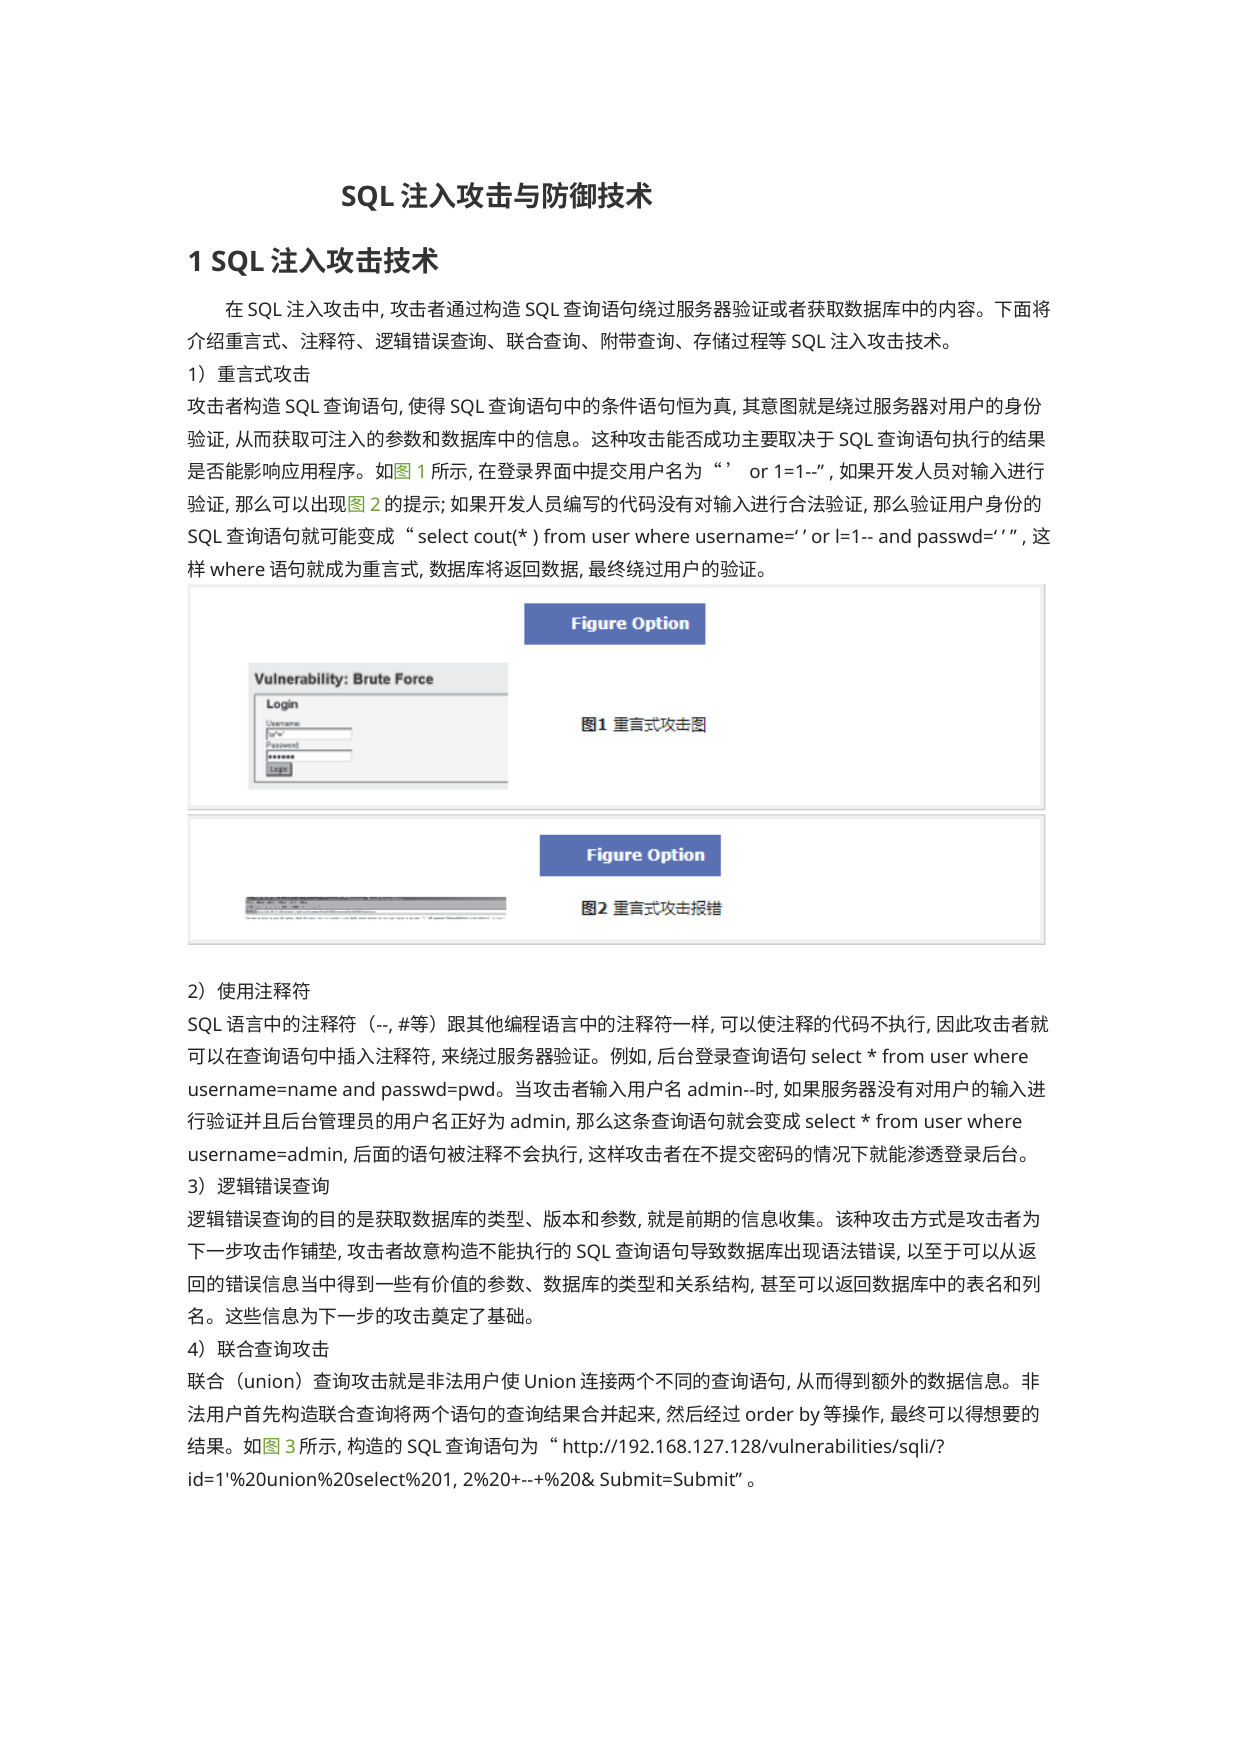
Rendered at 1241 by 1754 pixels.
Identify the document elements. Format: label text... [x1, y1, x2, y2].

text 攻击者构造SQL查询语句, 使得SQL查询语句中的条件语句恒为真, 其意图就是绕过服务器对用户的身份验证, 从而获取可注入的参数和数据库中的信息。这种攻击能否成功主要取决于SQL查询语句执行的结果是否能影响应用程序。如图1所示, 在登录界面中提交用户名为“ ’ or 1=1--” , 如果开发人员对输入进行验证, 那么可以出现图2的提示; 如果开发人员编写的代码没有对输入进行合法验证, 那么验证用户身份的SQL查询语句就可能变成“ select cout(* ) from user where username=‘ ’ or l=1-- and passwd=‘ ’ ” , 这样where语句就成为重言式, 数据库将返回数据, 最终绕过用户的验证。 [187, 389, 1053, 584]
text 2）使用注释符 [187, 974, 1053, 1007]
text 在SQL注入攻击中, 攻击者通过构造SQL查询语句绕过服务器验证或者获取数据库中的内容。下面将介绍重言式、注释符、逻辑错误查询、联合查询、附带查询、存储过程等SQL注入攻击技术。 [187, 292, 1053, 357]
text 4）联合查询攻击 [187, 1332, 1053, 1364]
text 1）重言式攻击 [187, 357, 1053, 389]
text 1 SQL注入攻击技术 [187, 227, 1053, 292]
text 逻辑错误查询的目的是获取数据库的类型、版本和参数, 就是前期的信息收集。该种攻击方式是攻击者为下一步攻击作铺垫, 攻击者故意构造不能执行的SQL查询语句导致数据库出现语法错误, 以至于可以从返回的错误信息当中得到一些有价值的参数、数据库的类型和关系结构, 甚至可以返回数据库中的表名和列名。这些信息为下一步的攻击奠定了基础。 [187, 1202, 1053, 1332]
text SQL语言中的注释符（--, #等）跟其他编程语言中的注释符一样, 可以使注释的代码不执行, 因此攻击者就可以在查询语句中插入注释符, 来绕过服务器验证。例如, 后台登录查询语句select * from user where username=name and passwd=pwd。当攻击者输入用户名admin--时, 如果服务器没有对用户的输入进行验证并且后台管理员的用户名正好为admin, 那么这条查询语句就会变成select * from user where username=admin, 后面的语句被注释不会执行, 这样攻击者在不提交密码的情况下就能渗透登录后台。 [187, 1007, 1053, 1169]
text 3）逻辑错误查询 [187, 1169, 1053, 1202]
text 联合（union）查询攻击就是非法用户使Union连接两个不同的查询语句, 从而得到额外的数据信息。非法用户首先构造联合查询将两个语句的查询结果合并起来, 然后经过order by等操作, 最终可以得想要的结果。如图3所示, 构造的SQL查询语句为“ http://192.168.127.128/vulnerabilities/sqli/?id=1'%20union%20select%201, 2%20+--+%20& Submit=Submit” 。 [187, 1364, 1053, 1494]
text SQL注入攻击与防御技术 [187, 162, 1053, 227]
picture [187, 584, 1052, 945]
